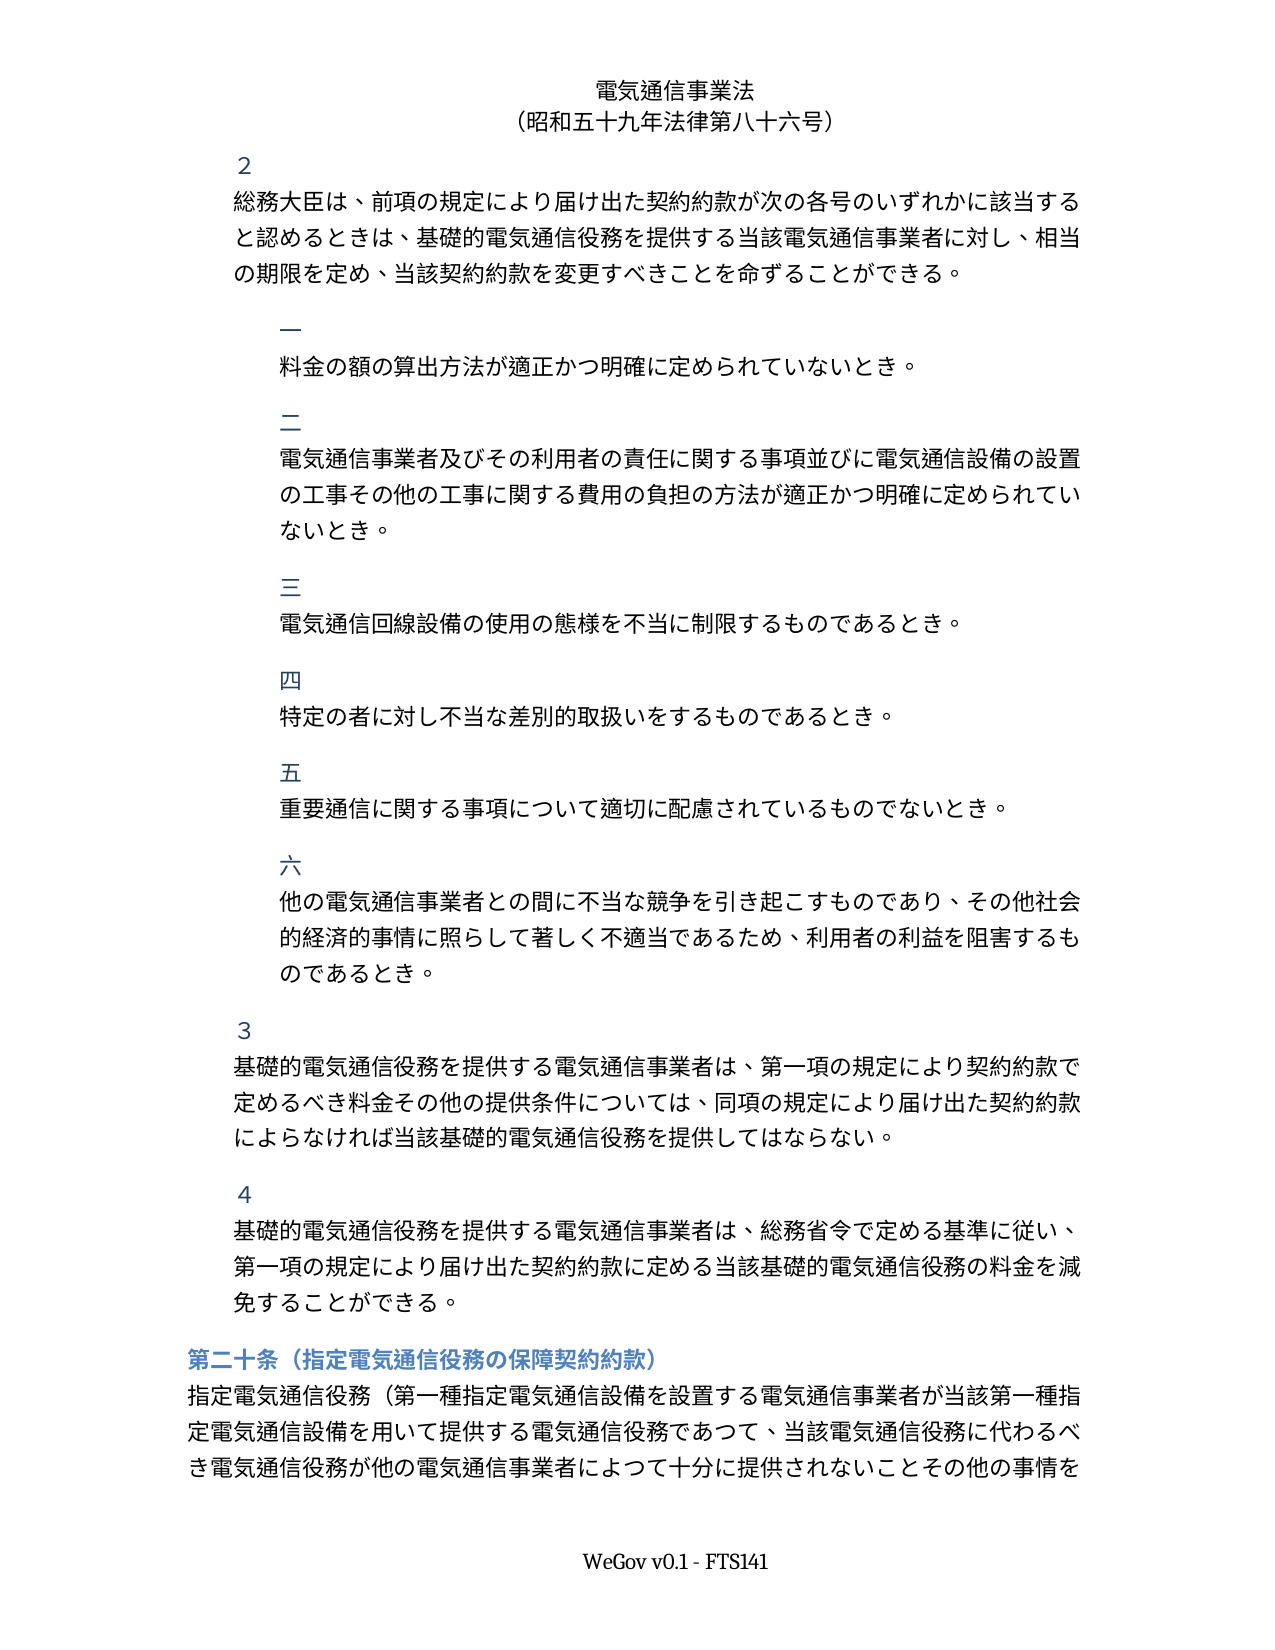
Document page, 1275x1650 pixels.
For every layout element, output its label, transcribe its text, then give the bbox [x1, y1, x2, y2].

text 電気通信事業者及びその利用者の責任に関する事項並びに電気通信設備の設置の工事その他の工事に関する費用の負担の方法が適正かつ明確に定められていないとき。 [279, 443, 1087, 546]
text 電気通信回線設備の使用の態様を不当に制限するものであるとき。 [279, 608, 1087, 639]
text 基礎的電気通信役務を提供する電気通信事業者は、総務省令で定める基準に従い、第一項の規定により届け出た契約約款に定める当該基礎的電気通信役務の料金を減免することができる。 [233, 1215, 1087, 1318]
text 他の電気通信事業者との間に不当な競争を引き起こすものであり、その他社会的経済的事情に照らして著しく不適当であるため、利用者の利益を阻害するものであるとき。 [279, 886, 1087, 989]
subtitle 二 [279, 407, 1087, 438]
subtitle ２ [233, 150, 1087, 181]
subtitle 第二十条（指定電気通信役務の保障契約約款） [187, 1344, 1087, 1375]
text 重要通信に関する事項について適切に配慮されているものでないとき。 [279, 793, 1087, 824]
subtitle 三 [279, 572, 1087, 603]
subtitle 六 [279, 850, 1087, 881]
text 料金の額の算出方法が適正かつ明確に定められていないとき。 [279, 351, 1087, 382]
subtitle ４ [233, 1179, 1087, 1210]
subtitle ３ [233, 1014, 1087, 1046]
subtitle 四 [279, 664, 1087, 696]
subtitle 五 [279, 757, 1087, 788]
text 特定の者に対し不当な差別的取扱いをするものであるとき。 [279, 701, 1087, 732]
text 基礎的電気通信役務を提供する電気通信事業者は、第一項の規定により契約約款で定めるべき料金その他の提供条件については、同項の規定により届け出た契約約款によらなければ当該基礎的電気通信役務を提供してはならない。 [233, 1051, 1087, 1154]
subtitle 一 [279, 314, 1087, 346]
text 総務大臣は、前項の規定により届け出た契約約款が次の各号のいずれかに該当すると認めるときは、基礎的電気通信役務を提供する当該電気通信事業者に対し、相当の期限を定め、当該契約約款を変更すべきことを命ずることができる。 [233, 186, 1087, 289]
